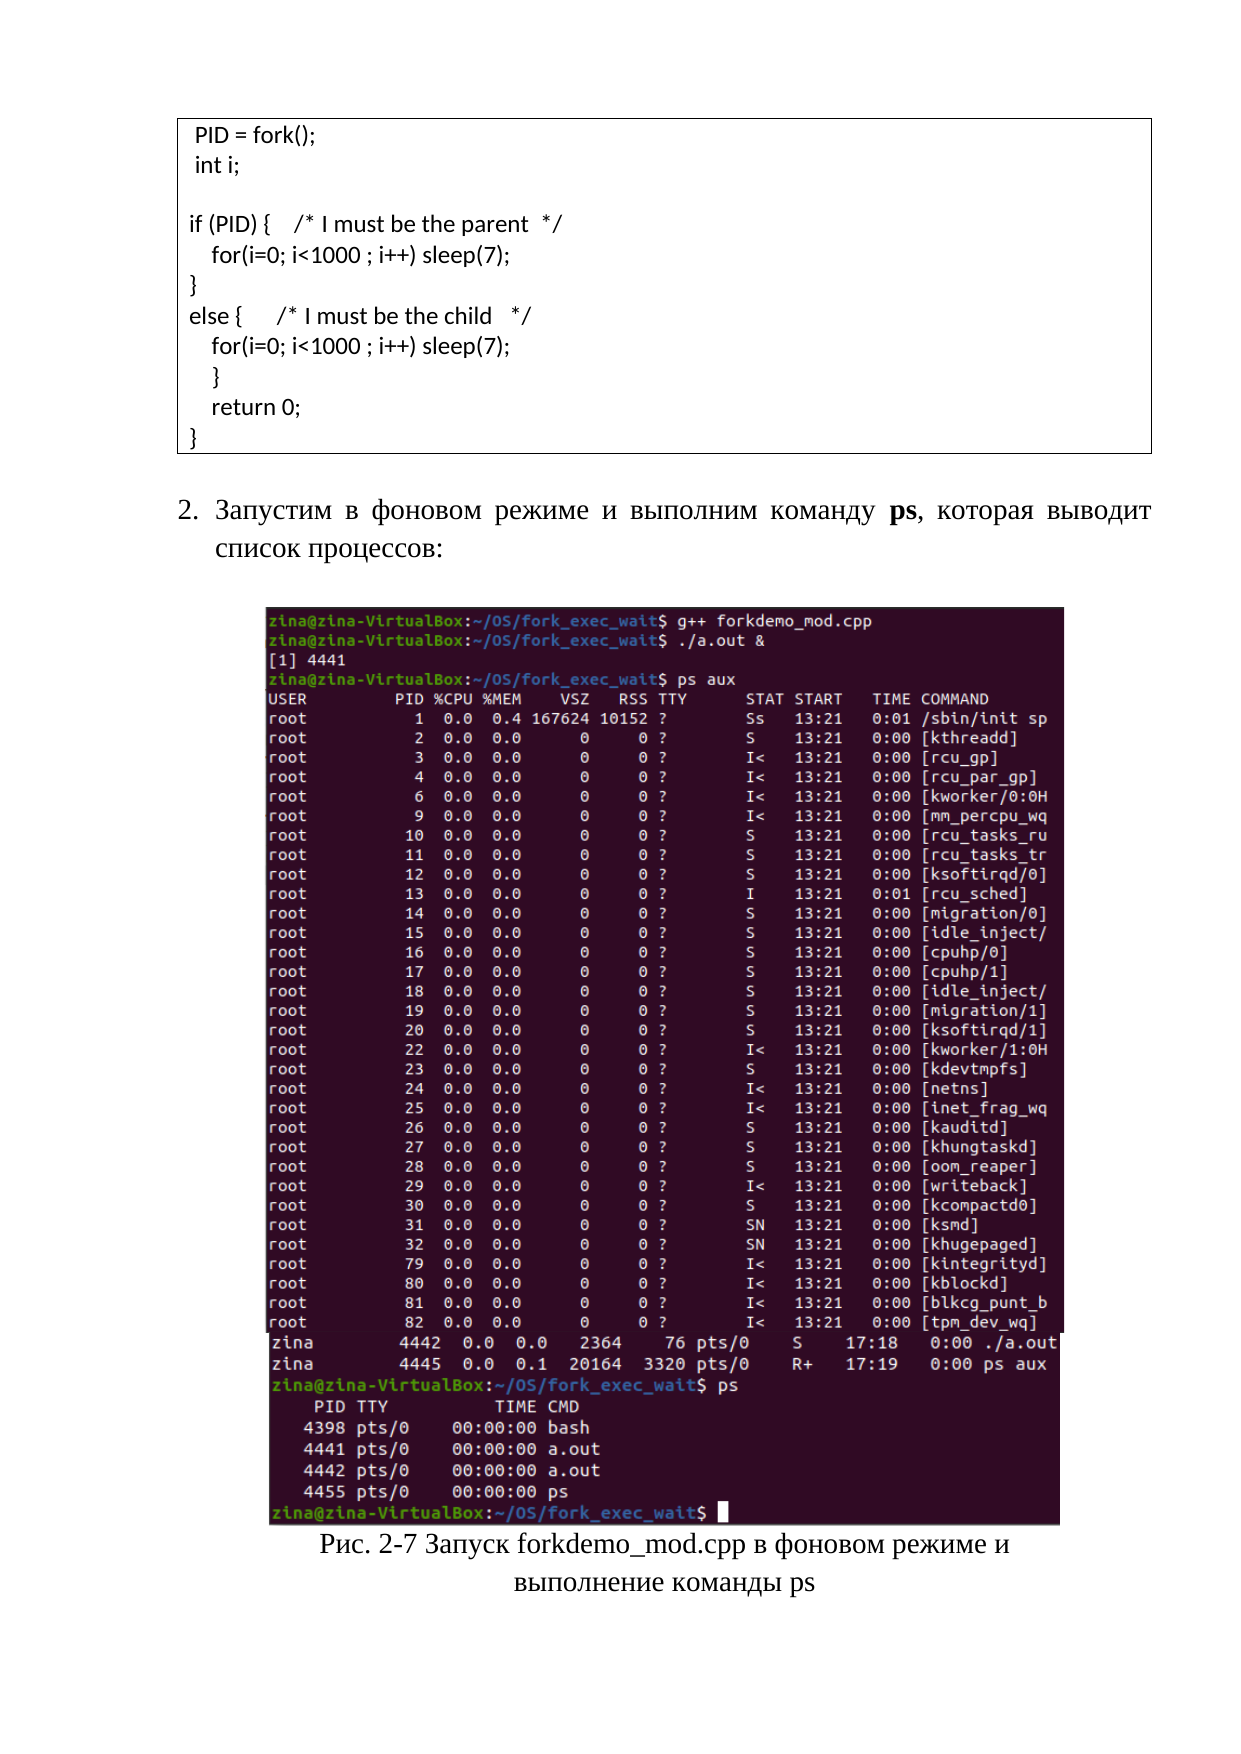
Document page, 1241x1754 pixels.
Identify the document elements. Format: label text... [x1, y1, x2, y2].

picture [264, 607, 1065, 1526]
text выполнение команды ps [177, 1564, 1152, 1598]
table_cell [178, 119, 1151, 452]
list Запустим в фоновом режиме и выполним команду ps, которая выводит список процессов: [177, 492, 1152, 564]
text Рис. 2-7 Запуск forkdemo_mod.cpp в фоновом режиме и [177, 1526, 1152, 1559]
